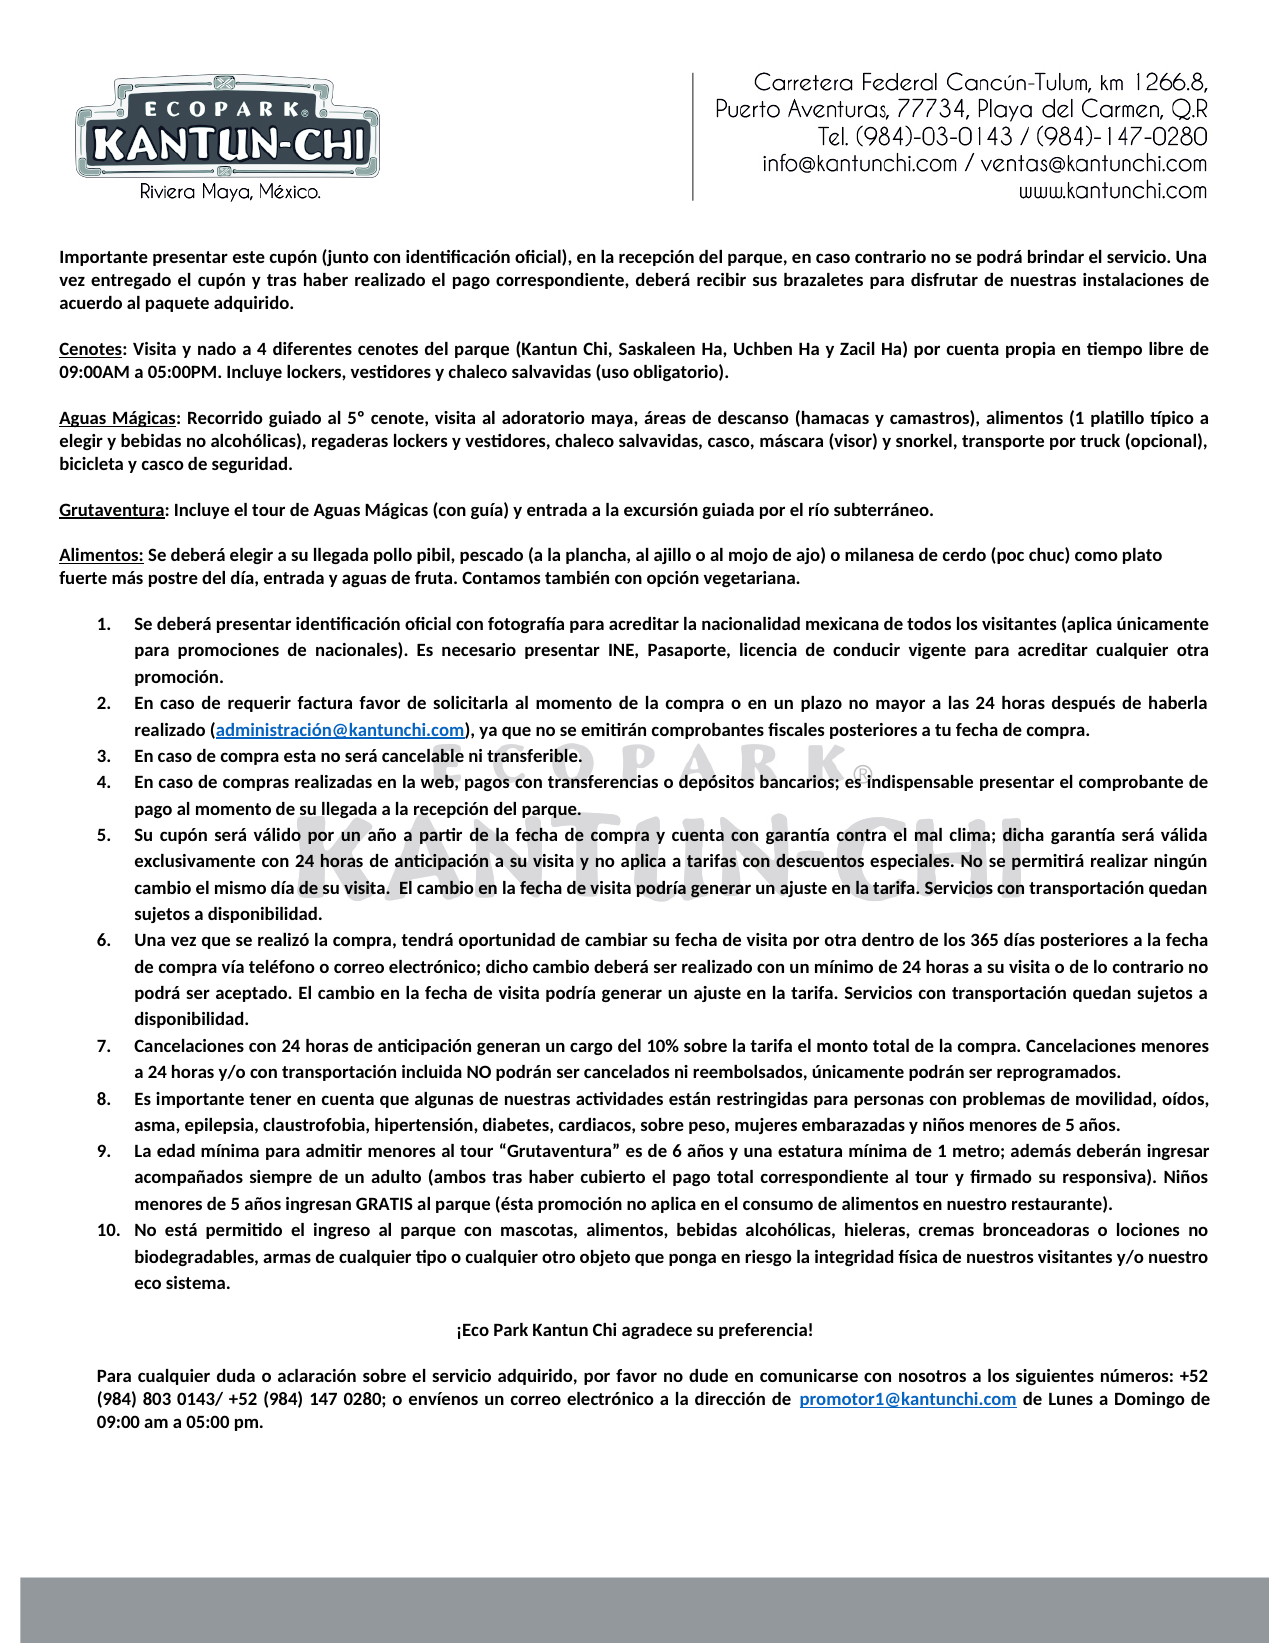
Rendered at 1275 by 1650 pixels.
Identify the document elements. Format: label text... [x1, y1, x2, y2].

list Se deberá presentar identificación oficial con fotografía para acreditar la nacionalidad mexicana de todos los visitantes (aplica únicamente para promociones de nacionales). Es necesario presentar INE, Pasaporte, licencia de conducir vigente para acreditar cualquier otra promoción. [97, 612, 1211, 688]
list La edad mínima para admitir menores al tour “Grutaventura” es de 6 años y una estatura mínima de 1 metro; además deberán ingresar acompañados siempre de un adulto (ambos tras haber cubierto el pago total correspondiente al tour y firmado su responsiva). Niños menores de 5 años ingresan GRATIS al parque (ésta promoción no aplica en el consumo de alimentos en nuestro restaurante). [97, 1139, 1211, 1215]
list En caso de requerir factura favor de solicitarla al momento de la compra o en un plazo no mayor a las 24 horas después de haberla realizado (administración@kantunchi.com), ya que no se emitirán comprobantes fiscales posteriores a tu fecha de compra. [97, 691, 1211, 741]
list No está permitido el ingreso al parque con mascotas, alimentos, bebidas alcohólicas, hieleras, cremas bronceadoras o lociones no biodegradables, armas de cualquier tipo o cualquier otro objeto que ponga en riesgo la integridad física de nuestros visitantes y/o nuestro eco sistema. [97, 1218, 1211, 1294]
list Cancelaciones con 24 horas de anticipación generan un cargo del 10% sobre la tarifa el monto total de la compra. Cancelaciones menores a 24 horas y/o con transportación incluida NO podrán ser cancelados ni reembolsados, únicamente podrán ser reprogramados. [97, 1034, 1211, 1083]
list Es importante tener en cuenta que algunas de nuestras actividades están restringidas para personas con problemas de movilidad, oídos, asma, epilepsia, claustrofobia, hipertensión, diabetes, cardiacos, sobre peso, mujeres embarazadas y niños menores de 5 años. [97, 1087, 1211, 1136]
text Para cualquier duda o aclaración sobre el servicio adquirido, por favor no dude en comunicarse con nosotros a los siguientes números: +52 (984) 803 0143/ +52 (984) 147 0280; o envíenos un correo electrónico a la dirección de promotor1@kantunchi.com de Lunes a Domingo de 09:00 am a 05:00 pm. [97, 1364, 1211, 1433]
text Aguas Mágicas: Recorrido guiado al 5º cenote, visita al adoratorio maya, áreas de descanso (hamacas y camastros), alimentos (1 platillo típico a elegir y bebidas no alcohólicas), regaderas lockers y vestidores, chaleco salvavidas, casco, máscara (visor) y snorkel, transporte por truck (opcional), bicicleta y casco de seguridad. [59, 406, 1211, 475]
text Alimentos: Se deberá elegir a su llegada pollo pibil, pescado (a la plancha, al ajillo o al mojo de ajo) o milanesa de cerdo (poc chuc) como plato fuerte más postre del día, entrada y aguas de fruta. Contamos también con opción vegetariana. [59, 543, 1211, 589]
picture [20, 17, 1269, 1643]
list En caso de compras realizadas en la web, pagos con transferencias o depósitos bancarios; es indispensable presentar el comprobante de pago al momento de su llegada a la recepción del parque. [97, 770, 1211, 820]
text ¡Eco Park Kantun Chi agradece su preferencia! [59, 1318, 1211, 1341]
text Cenotes: Visita y nado a 4 diferentes cenotes del parque (Kantun Chi, Saskaleen Ha, Uchben Ha y Zacil Ha) por cuenta propia en tiempo libre de 09:00AM a 05:00PM. Incluye lockers, vestidores y chaleco salvavidas (uso obligatorio). [59, 337, 1211, 383]
list Una vez que se realizó la compra, tendrá oportunidad de cambiar su fecha de visita por otra dentro de los 365 días posteriores a la fecha de compra vía teléfono o correo electrónico; dicho cambio deberá ser realizado con un mínimo de 24 horas a su visita o de lo contrario no podrá ser aceptado. El cambio en la fecha de visita podría generar un ajuste en la tarifa. Servicios con transportación quedan sujetos a disponibilidad. [97, 928, 1211, 1031]
list En caso de compra esta no será cancelable ni transferible. [97, 744, 1211, 767]
list Su cupón será válido por un año a partir de la fecha de compra y cuenta con garantía contra el mal clima; dicha garantía será válida exclusivamente con 24 horas de anticipación a su visita y no aplica a tarifas con descuentos especiales. No se permitirá realizar ningún cambio el mismo día de su visita. El cambio en la fecha de visita podría generar un ajuste en la tarifa. Servicios con transportación quedan sujetos a disponibilidad. [97, 823, 1211, 925]
text Grutaventura: Incluye el tour de Aguas Mágicas (con guía) y entrada a la excursión guiada por el río subterráneo. [59, 498, 1211, 521]
text Importante presentar este cupón (junto con identificación oficial), en la recepción del parque, en caso contrario no se podrá brindar el servicio. Una vez entregado el cupón y tras haber realizado el pago correspondiente, deberá recibir sus brazaletes para disfrutar de nuestras instalaciones de acuerdo al paquete adquirido. [59, 246, 1211, 314]
